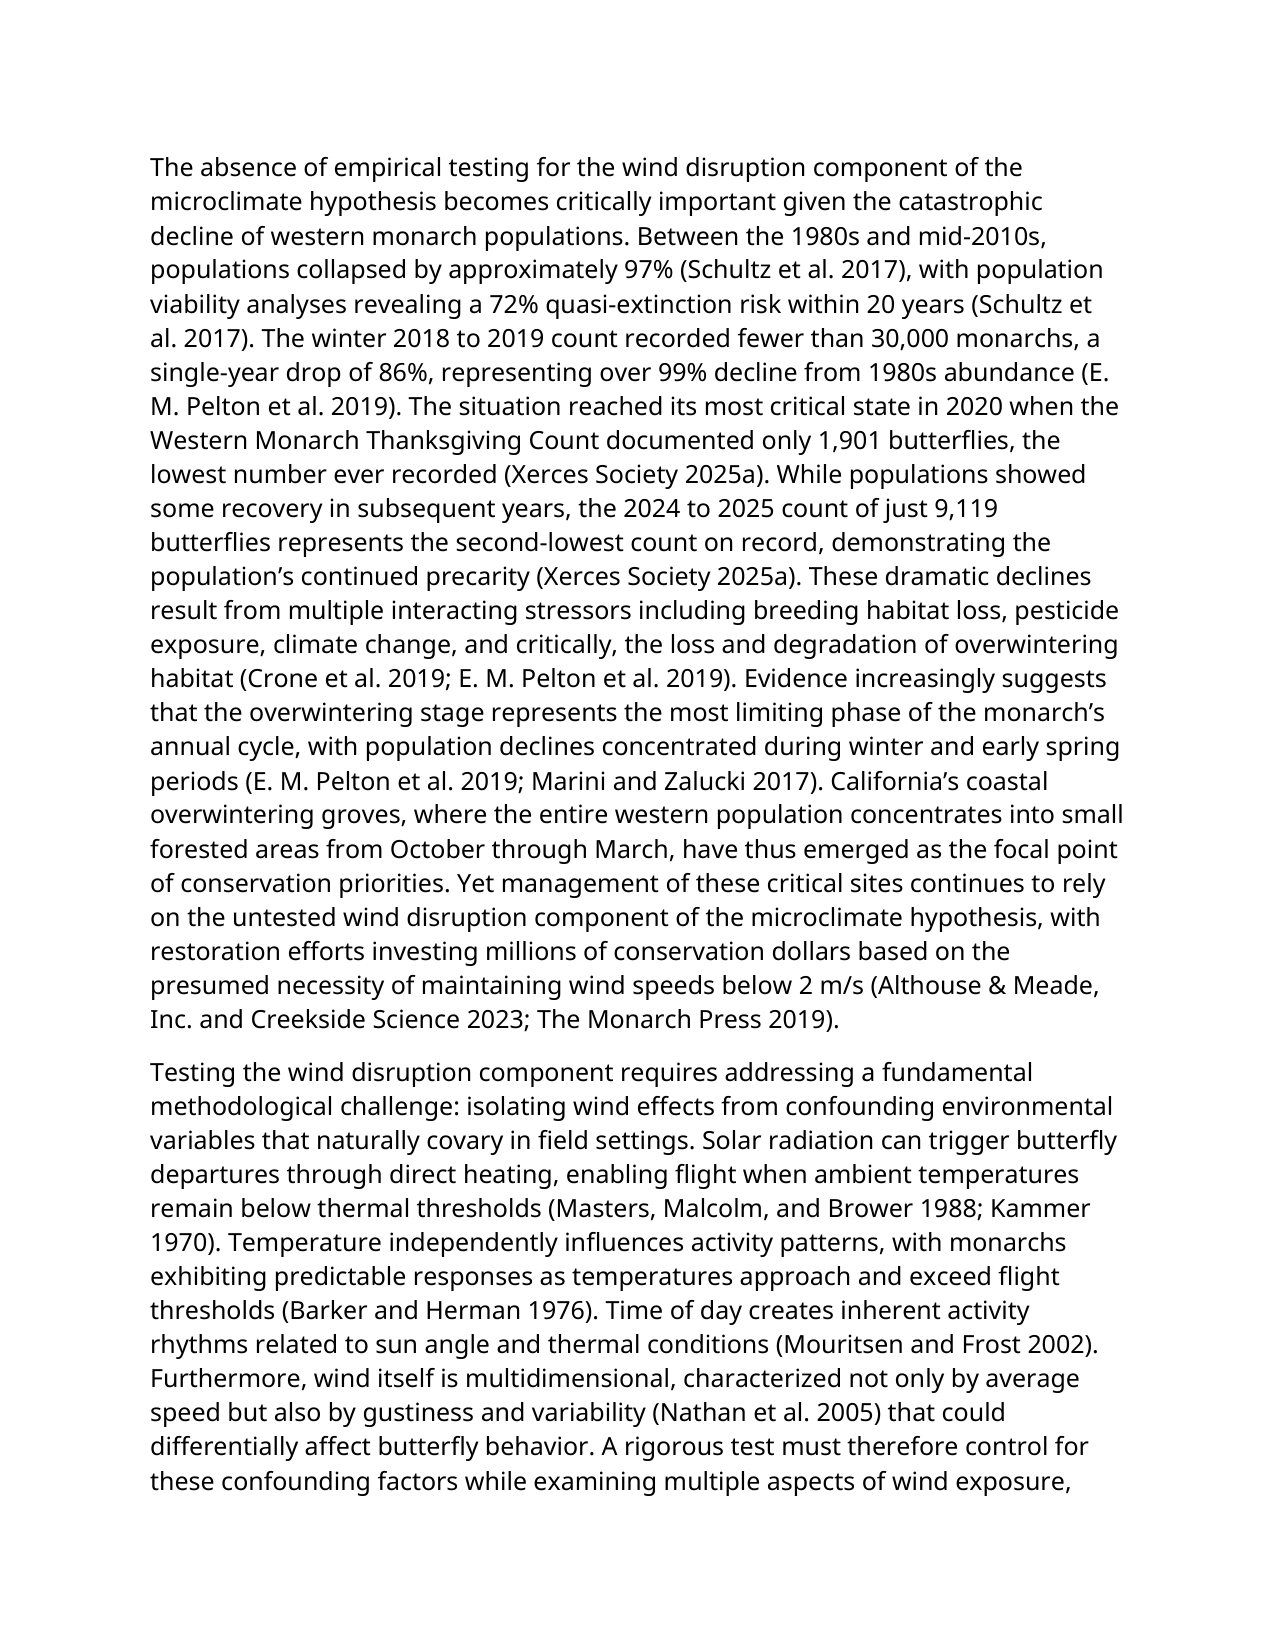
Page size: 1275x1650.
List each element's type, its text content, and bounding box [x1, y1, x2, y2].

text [150, 1054, 1125, 1497]
text The absence of empirical testing for the wind disruption component of the microclimate hypothesis becomes critically important given the catastrophic decline of western monarch populations. Between the 1980s and mid-2010s, populations collapsed by approximately 97% (Schultz et al. 2017), with population viability analyses revealing a 72% quasi-extinction risk within 20 years (Schultz et al. 2017). The winter 2018 to 2019 count recorded fewer than 30,000 monarchs, a single-year drop of 86%, representing over 99% decline from 1980s abundance (E. M. Pelton et al. 2019). The situation reached its most critical state in 2020 when the Western Monarch Thanksgiving Count documented only 1,901 butterflies, the lowest number ever recorded (Xerces Society 2025a). While populations showed some recovery in subsequent years, the 2024 to 2025 count of just 9,119 butterflies represents the second-lowest count on record, demonstrating the population’s continued precarity (Xerces Society 2025a). These dramatic declines result from multiple interacting stressors including breeding habitat loss, pesticide exposure, climate change, and critically, the loss and degradation of overwintering habitat (Crone et al. 2019; E. M. Pelton et al. 2019). Evidence increasingly suggests that the overwintering stage represents the most limiting phase of the monarch’s annual cycle, with population declines concentrated during winter and early spring periods (E. M. Pelton et al. 2019; Marini and Zalucki 2017). California’s coastal overwintering groves, where the entire western population concentrates into small forested areas from October through March, have thus emerged as the focal point of conservation priorities. Yet management of these critical sites continues to rely on the untested wind disruption component of the microclimate hypothesis, with restoration efforts investing millions of conservation dollars based on the presumed necessity of maintaining wind speeds below 2 m/s (Althouse & Meade, Inc. and Creekside Science 2023; The Monarch Press 2019). [150, 150, 1125, 1036]
